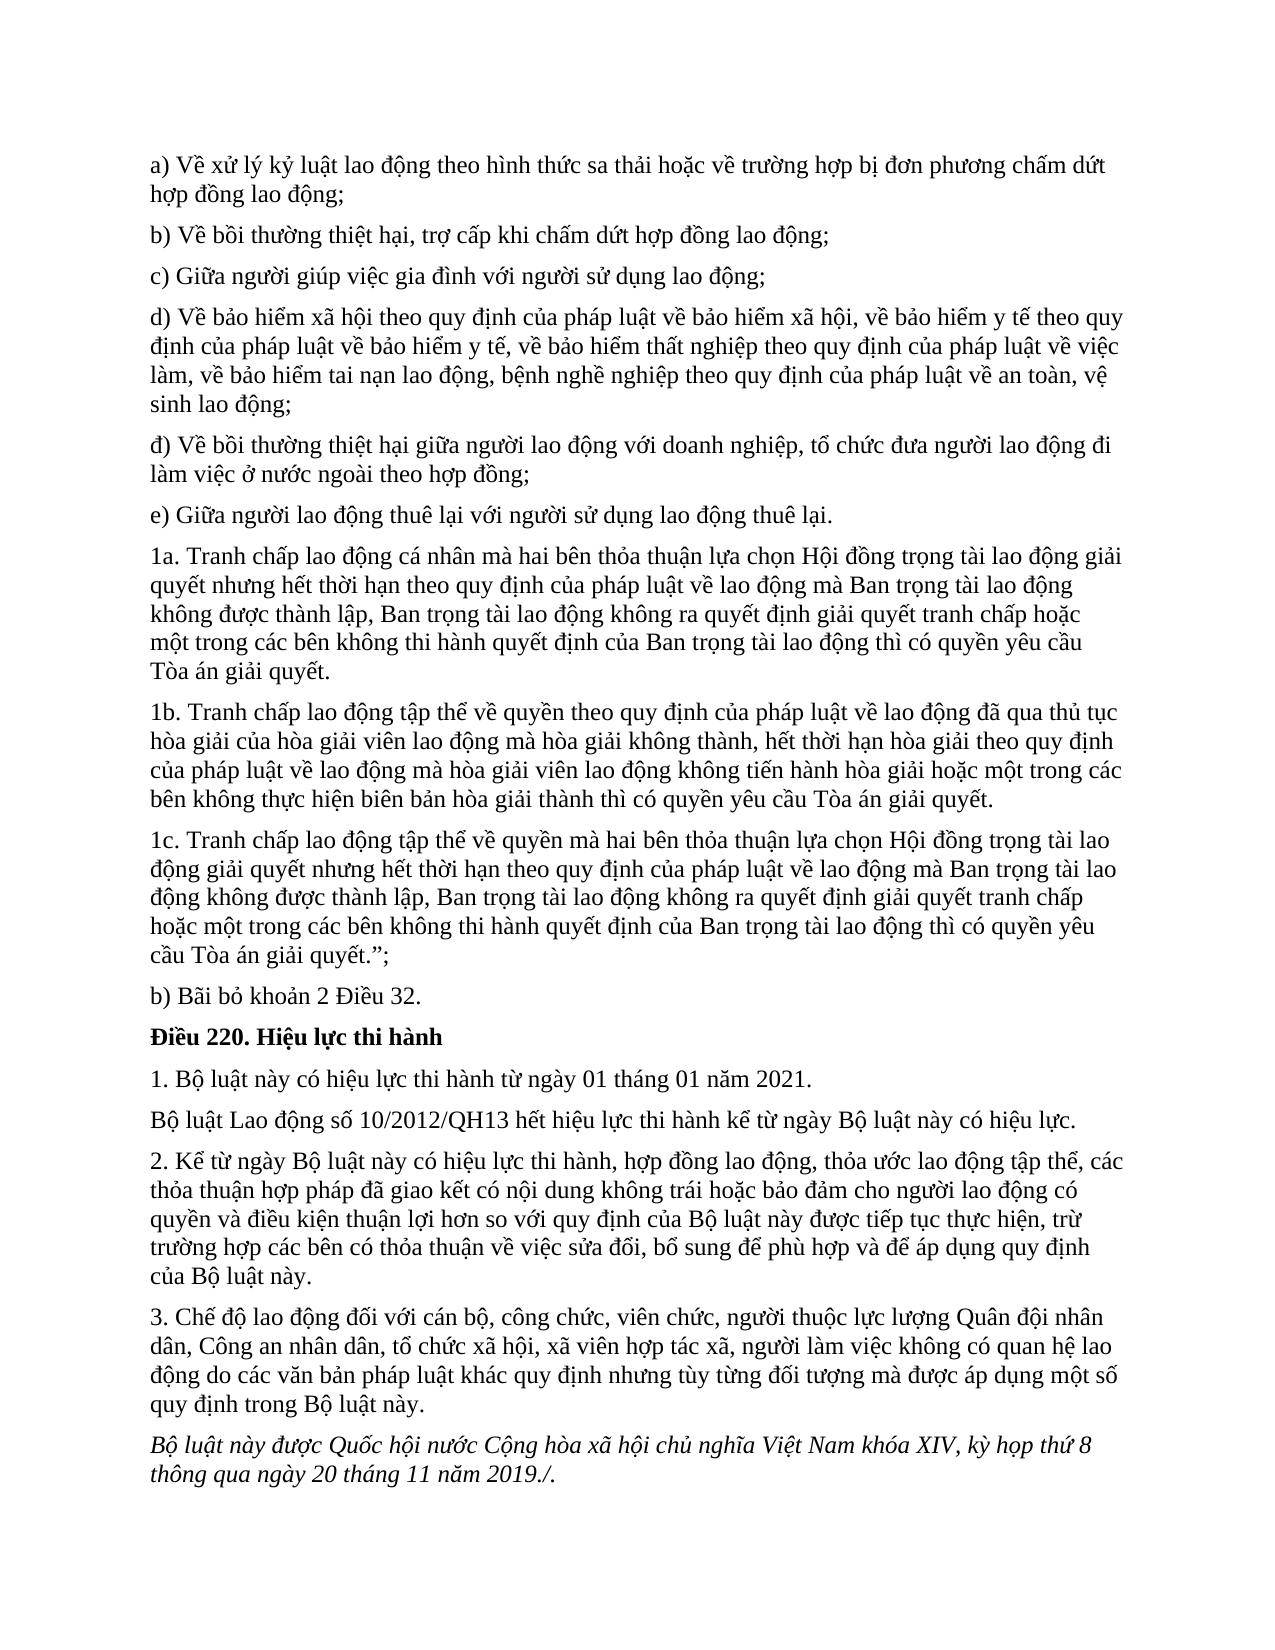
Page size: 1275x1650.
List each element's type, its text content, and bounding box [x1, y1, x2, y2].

text b) Về bồi thường thiệt hại, trợ cấp khi chấm dứt hợp đồng lao động; [150, 220, 1125, 249]
text Điều 220. Hiệu lực thi hành [150, 1022, 1125, 1051]
text e) Giữa người lao động thuê lại với người sử dụng lao động thuê lại. [150, 500, 1125, 529]
text 1c. Tranh chấp lao động tập thể về quyền mà hai bên thỏa thuận lựa chọn Hội đồng trọng tài lao động giải quyết nhưng hết thời hạn theo quy định của pháp luật về lao động mà Ban trọng tài lao động không được thành lập, Ban trọng tài lao động không ra quyết định giải quyết tranh chấp hoặc một trong các bên không thi hành quyết định của Ban trọng tài lao động thì có quyền yêu cầu Tòa án giải quyết.”; [150, 825, 1125, 969]
text b) Bãi bỏ khoản 2 Điều 32. [150, 981, 1125, 1010]
text 1a. Tranh chấp lao động cá nhân mà hai bên thỏa thuận lựa chọn Hội đồng trọng tài lao động giải quyết nhưng hết thời hạn theo quy định của pháp luật về lao động mà Ban trọng tài lao động không được thành lập, Ban trọng tài lao động không ra quyết định giải quyết tranh chấp hoặc một trong các bên không thi hành quyết định của Ban trọng tài lao động thì có quyền yêu cầu Tòa án giải quyết. [150, 541, 1125, 685]
text Bộ luật này được Quốc hội nước Cộng hòa xã hội chủ nghĩa Việt Nam khóa XIV, kỳ họp thứ 8 thông qua ngày 20 tháng 11 năm 2019./. [150, 1430, 1125, 1487]
text a) Về xử lý kỷ luật lao động theo hình thức sa thải hoặc về trường hợp bị đơn phương chấm dứt hợp đồng lao động; [150, 150, 1125, 207]
text Bộ luật Lao động số 10/2012/QH13 hết hiệu lực thi hành kể từ ngày Bộ luật này có hiệu lực. [150, 1105, 1125, 1134]
text 1. Bộ luật này có hiệu lực thi hành từ ngày 01 tháng 01 năm 2021. [150, 1064, 1125, 1092]
text c) Giữa người giúp việc gia đình với người sử dụng lao động; [150, 261, 1125, 290]
text d) Về bảo hiểm xã hội theo quy định của pháp luật về bảo hiểm xã hội, về bảo hiểm y tế theo quy định của pháp luật về bảo hiểm y tế, về bảo hiểm thất nghiệp theo quy định của pháp luật về việc làm, về bảo hiểm tai nạn lao động, bệnh nghề nghiệp theo quy định của pháp luật về an toàn, vệ sinh lao động; [150, 302, 1125, 417]
text 3. Chế độ lao động đối với cán bộ, công chức, viên chức, người thuộc lực lượng Quân đội nhân dân, Công an nhân dân, tổ chức xã hội, xã viên hợp tác xã, người làm việc không có quan hệ lao động do các văn bản pháp luật khác quy định nhưng tùy từng đối tượng mà được áp dụng một số quy định trong Bộ luật này. [150, 1302, 1125, 1417]
text 1b. Tranh chấp lao động tập thể về quyền theo quy định của pháp luật về lao động đã qua thủ tục hòa giải của hòa giải viên lao động mà hòa giải không thành, hết thời hạn hòa giải theo quy định của pháp luật về lao động mà hòa giải viên lao động không tiến hành hòa giải hoặc một trong các bên không thực hiện biên bản hòa giải thành thì có quyền yêu cầu Tòa án giải quyết. [150, 697, 1125, 812]
text đ) Về bồi thường thiệt hại giữa người lao động với doanh nghiệp, tổ chức đưa người lao động đi làm việc ở nước ngoài theo hợp đồng; [150, 430, 1125, 487]
text 2. Kể từ ngày Bộ luật này có hiệu lực thi hành, hợp đồng lao động, thỏa ước lao động tập thể, các thỏa thuận hợp pháp đã giao kết có nội dung không trái hoặc bảo đảm cho người lao động có quyền và điều kiện thuận lợi hơn so với quy định của Bộ luật này được tiếp tục thực hiện, trừ trường hợp các bên có thỏa thuận về việc sửa đổi, bổ sung để phù hợp và để áp dụng quy định của Bộ luật này. [150, 1146, 1125, 1290]
